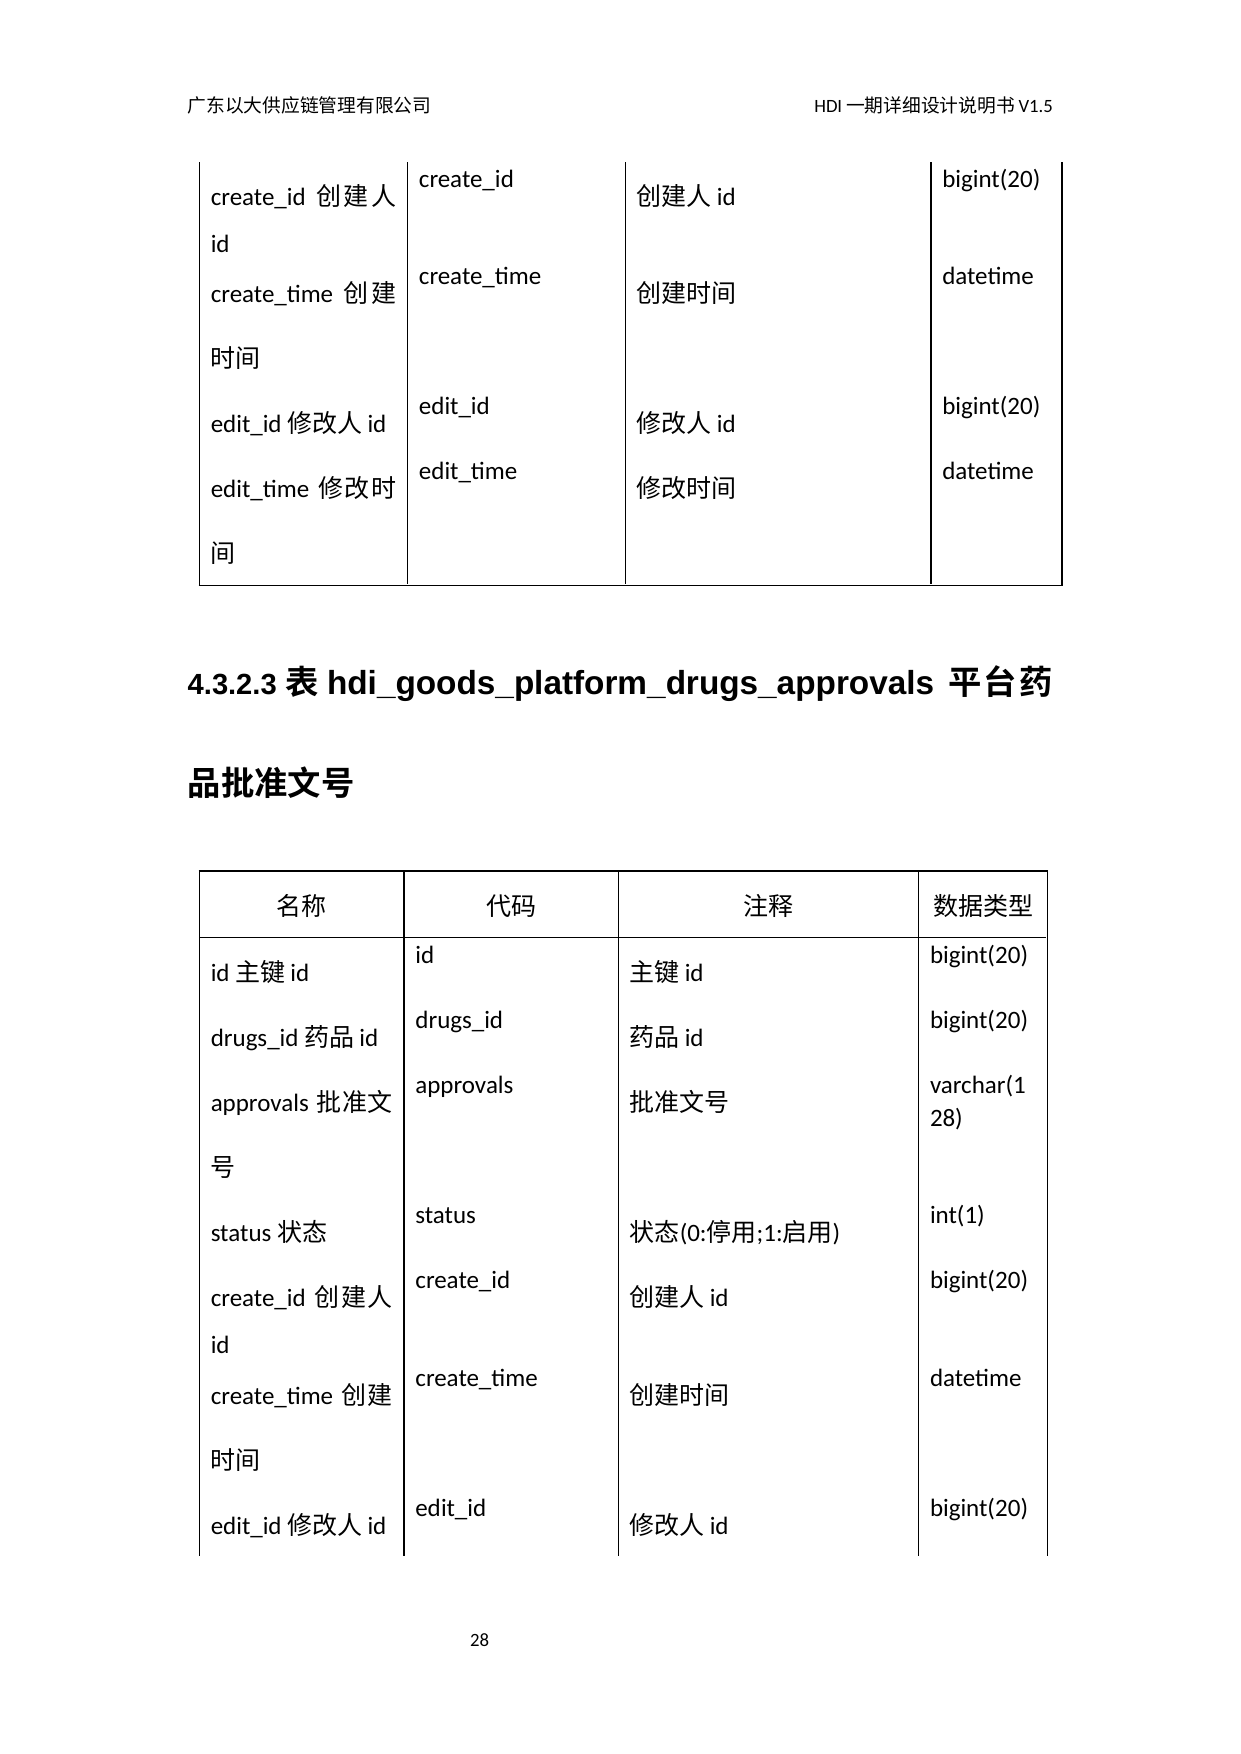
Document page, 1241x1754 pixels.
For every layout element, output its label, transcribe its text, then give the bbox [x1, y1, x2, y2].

table_cell 主键id [619, 938, 918, 1003]
table_cell 批准文号 [619, 1068, 918, 1198]
table_cell bigint(20) [919, 937, 1047, 1003]
table_cell approvals 批准文号 [200, 1068, 403, 1198]
table_cell create_time 创建时间 [200, 1361, 403, 1491]
table_cell edit_id 修改人id [200, 1491, 403, 1556]
table_cell create_time 创建时间 [200, 260, 407, 389]
table_cell create_id [405, 1263, 618, 1361]
table_cell edit_time 修改时间 [200, 455, 407, 584]
table_cell datetime [932, 455, 1061, 584]
table_header 名称 [200, 872, 403, 937]
table_cell edit_time [408, 455, 625, 584]
table_cell edit_id [405, 1491, 618, 1556]
table_cell 创建时间 [626, 260, 930, 389]
table_header 数据类型 [919, 872, 1047, 937]
table_header 代码 [405, 872, 618, 937]
table_cell 创建人id [626, 162, 930, 259]
table_cell approvals [405, 1068, 618, 1198]
table_cell bigint(20) [919, 1491, 1047, 1556]
table_cell 创建人id [619, 1263, 918, 1361]
table_cell drugs_id [405, 1003, 618, 1068]
table_cell datetime [932, 260, 1061, 389]
table_cell 状态(0:停用;1:启用) [619, 1198, 918, 1263]
table_cell create_time [408, 260, 625, 389]
table_cell create_time [405, 1361, 618, 1491]
table_cell bigint(20) [919, 1003, 1047, 1068]
table_cell id 主键id [200, 938, 403, 1003]
table_cell 修改人id [619, 1491, 918, 1556]
table_cell drugs_id 药品id [200, 1003, 403, 1068]
table_cell 药品id [619, 1003, 918, 1068]
table_header 注释 [619, 872, 918, 937]
table_cell edit_id 修改人id [200, 390, 407, 454]
table_cell create_id 创建人id [200, 1263, 403, 1361]
subtitle 4.3.2.3表hdi_goods_platform_drugs_approvals 平台药品批准文号 [187, 648, 1053, 813]
table_cell edit_id [408, 390, 625, 454]
table_cell create_id [408, 162, 625, 259]
table_cell varchar(128) [919, 1068, 1047, 1198]
table_cell int(1) [919, 1198, 1047, 1263]
table_cell id [405, 938, 618, 1003]
table_cell bigint(20) [932, 162, 1061, 259]
table_cell datetime [919, 1361, 1047, 1491]
table_cell 修改人id [626, 390, 930, 454]
table_cell status [405, 1198, 618, 1263]
table_cell bigint(20) [919, 1263, 1047, 1361]
table_cell status 状态 [200, 1198, 403, 1263]
table_cell create_id 创建人id [200, 162, 407, 259]
table_cell bigint(20) [932, 390, 1061, 454]
table_cell 创建时间 [619, 1361, 918, 1491]
table_cell 修改时间 [626, 455, 930, 584]
